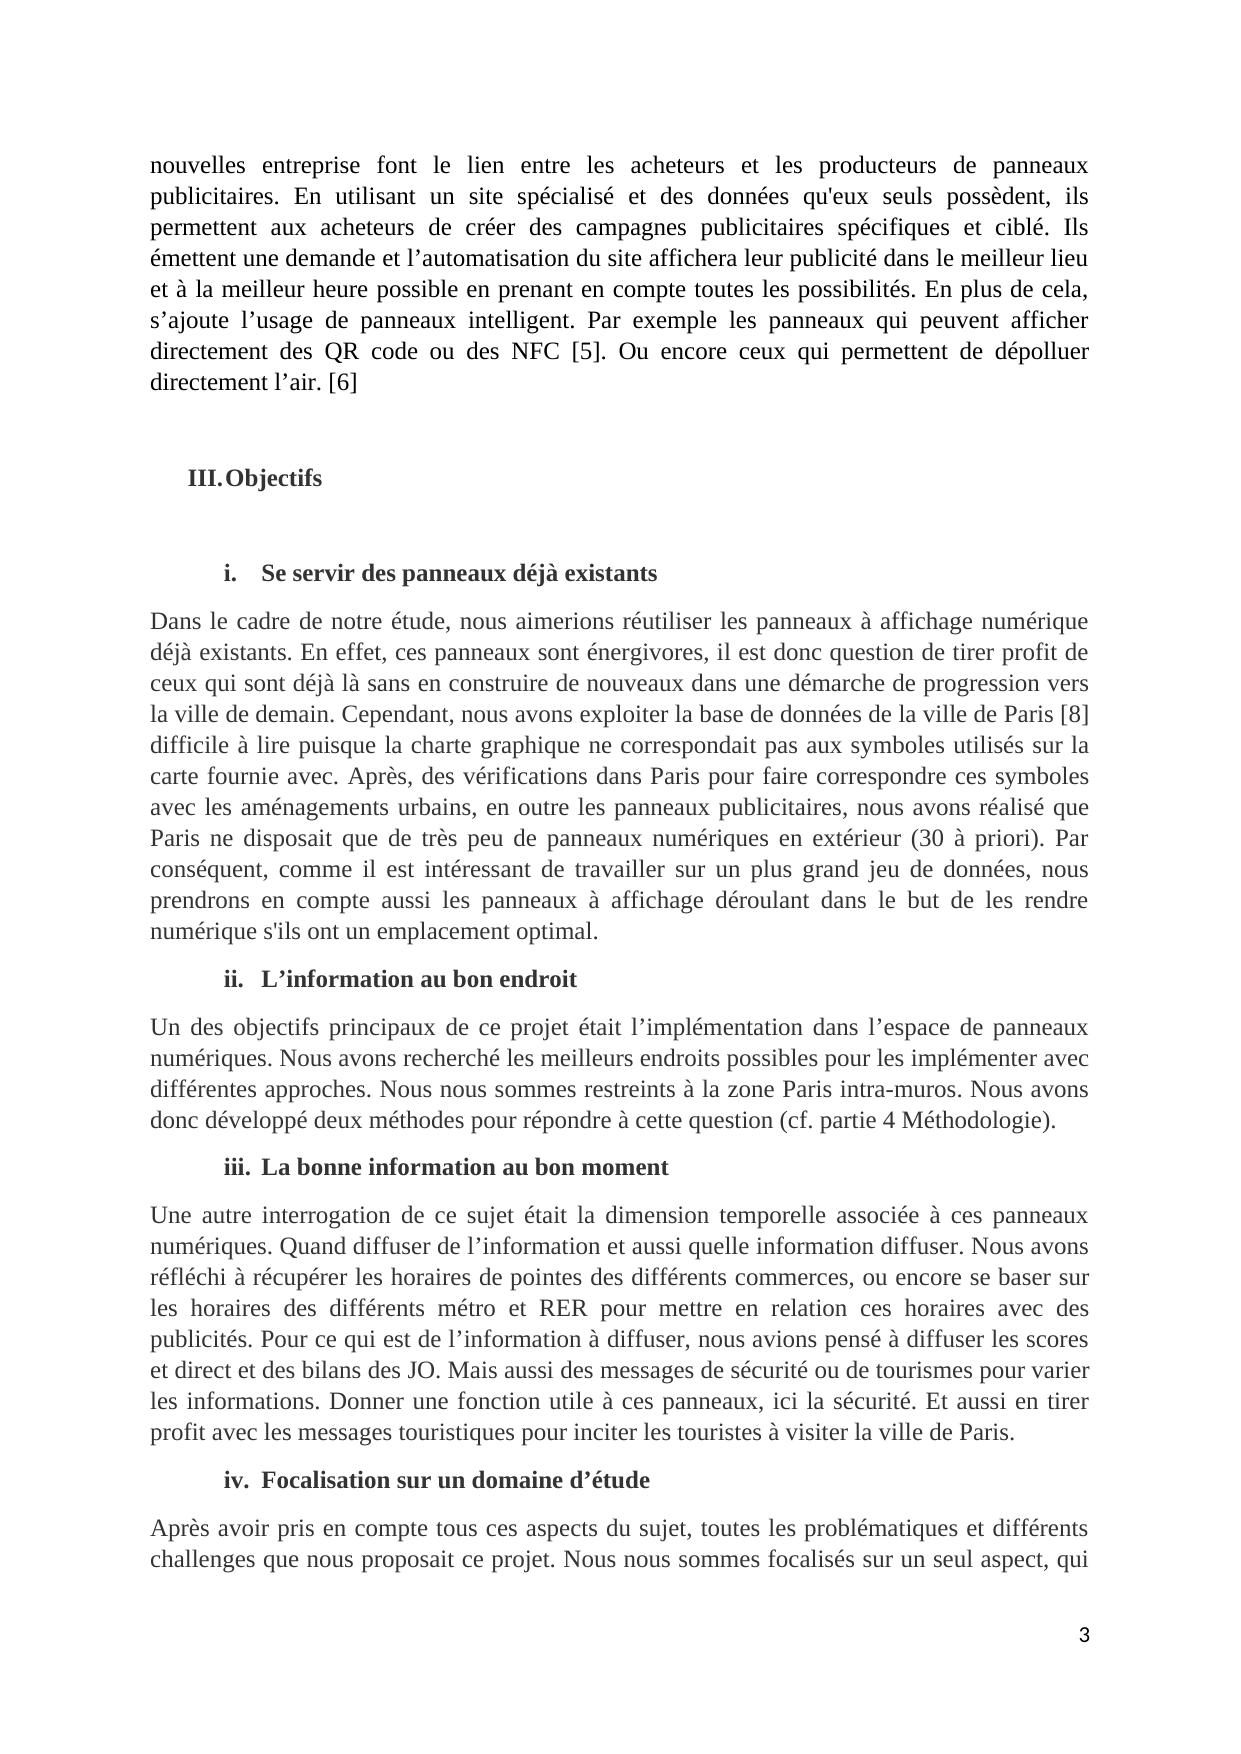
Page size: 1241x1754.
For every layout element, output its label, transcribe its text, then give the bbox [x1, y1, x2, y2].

list L’information au bon endroit [224, 964, 1090, 993]
text Un des objectifs principaux de ce projet était l’implémentation dans l’espace de panneaux numériques. Nous avons recherché les meilleurs endroits possibles pour les implémenter avec différentes approches. Nous nous sommes restreints à la zone Paris intra-muros. Nous avons donc développé deux méthodes pour répondre à cette question (cf. partie 4 Méthodologie). [150, 1012, 1090, 1133]
list Objectifs [187, 463, 1090, 491]
list Se servir des panneaux déjà existants [224, 558, 1090, 587]
list La bonne information au bon moment [224, 1152, 1090, 1181]
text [150, 1513, 1090, 1573]
text Une autre interrogation de ce sujet était la dimension temporelle associée à ces panneaux numériques. Quand diffuser de l’information et aussi quelle information diffuser. Nous avons réfléchi à récupérer les horaires de pointes des différents commerces, ou encore se baser sur les horaires des différents métro et RER pour mettre en relation ces horaires avec des publicités. Pour ce qui est de l’information à diffuser, nous avions pensé à diffuser les scores et direct et des bilans des JO. Mais aussi des messages de sécurité ou de tourismes pour varier les informations. Donner une fonction utile à ces panneaux, ici la sécurité. Et aussi en tirer profit avec les messages touristiques pour inciter les touristes à visiter la ville de Paris. [150, 1200, 1090, 1446]
list Focalisation sur un domaine d’étude [224, 1465, 1090, 1494]
text Dans le cadre de notre étude, nous aimerions réutiliser les panneaux à affichage numérique déjà existants. En effet, ces panneaux sont énergivores, il est donc question de tirer profit de ceux qui sont déjà là sans en construire de nouveaux dans une démarche de progression vers la ville de demain. Cependant, nous avons exploiter la base de données de la ville de Paris [8] difficile à lire puisque la charte graphique ne correspondait pas aux symboles utilisés sur la carte fournie avec. Après, des vérifications dans Paris pour faire correspondre ces symboles avec les aménagements urbains, en outre les panneaux publicitaires, nous avons réalisé que Paris ne disposait que de très peu de panneaux numériques en extérieur (30 à priori). Par conséquent, comme il est intéressant de travailler sur un plus grand jeu de données, nous prendrons en compte aussi les panneaux à affichage déroulant dans le but de les rendre numérique s'ils ont un emplacement optimal. [150, 606, 1090, 945]
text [150, 150, 1090, 396]
